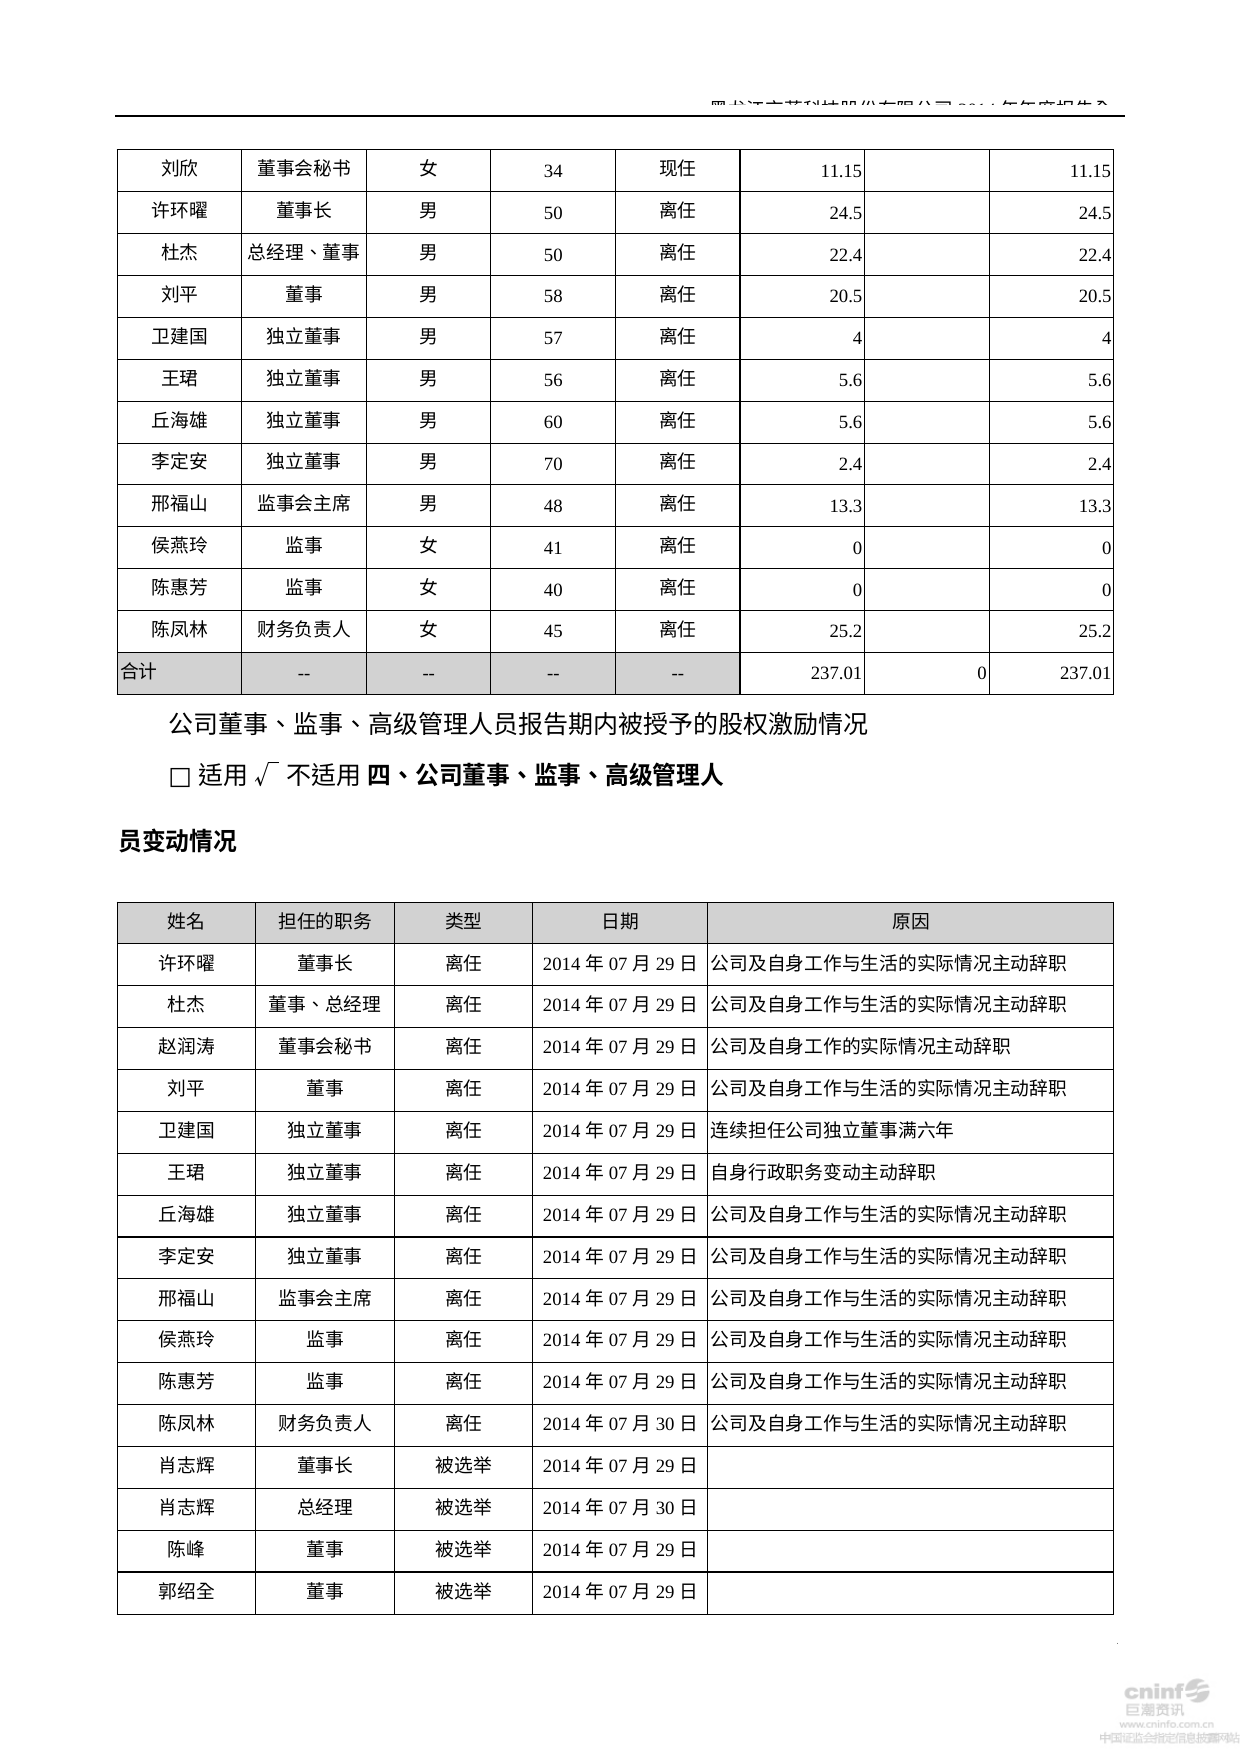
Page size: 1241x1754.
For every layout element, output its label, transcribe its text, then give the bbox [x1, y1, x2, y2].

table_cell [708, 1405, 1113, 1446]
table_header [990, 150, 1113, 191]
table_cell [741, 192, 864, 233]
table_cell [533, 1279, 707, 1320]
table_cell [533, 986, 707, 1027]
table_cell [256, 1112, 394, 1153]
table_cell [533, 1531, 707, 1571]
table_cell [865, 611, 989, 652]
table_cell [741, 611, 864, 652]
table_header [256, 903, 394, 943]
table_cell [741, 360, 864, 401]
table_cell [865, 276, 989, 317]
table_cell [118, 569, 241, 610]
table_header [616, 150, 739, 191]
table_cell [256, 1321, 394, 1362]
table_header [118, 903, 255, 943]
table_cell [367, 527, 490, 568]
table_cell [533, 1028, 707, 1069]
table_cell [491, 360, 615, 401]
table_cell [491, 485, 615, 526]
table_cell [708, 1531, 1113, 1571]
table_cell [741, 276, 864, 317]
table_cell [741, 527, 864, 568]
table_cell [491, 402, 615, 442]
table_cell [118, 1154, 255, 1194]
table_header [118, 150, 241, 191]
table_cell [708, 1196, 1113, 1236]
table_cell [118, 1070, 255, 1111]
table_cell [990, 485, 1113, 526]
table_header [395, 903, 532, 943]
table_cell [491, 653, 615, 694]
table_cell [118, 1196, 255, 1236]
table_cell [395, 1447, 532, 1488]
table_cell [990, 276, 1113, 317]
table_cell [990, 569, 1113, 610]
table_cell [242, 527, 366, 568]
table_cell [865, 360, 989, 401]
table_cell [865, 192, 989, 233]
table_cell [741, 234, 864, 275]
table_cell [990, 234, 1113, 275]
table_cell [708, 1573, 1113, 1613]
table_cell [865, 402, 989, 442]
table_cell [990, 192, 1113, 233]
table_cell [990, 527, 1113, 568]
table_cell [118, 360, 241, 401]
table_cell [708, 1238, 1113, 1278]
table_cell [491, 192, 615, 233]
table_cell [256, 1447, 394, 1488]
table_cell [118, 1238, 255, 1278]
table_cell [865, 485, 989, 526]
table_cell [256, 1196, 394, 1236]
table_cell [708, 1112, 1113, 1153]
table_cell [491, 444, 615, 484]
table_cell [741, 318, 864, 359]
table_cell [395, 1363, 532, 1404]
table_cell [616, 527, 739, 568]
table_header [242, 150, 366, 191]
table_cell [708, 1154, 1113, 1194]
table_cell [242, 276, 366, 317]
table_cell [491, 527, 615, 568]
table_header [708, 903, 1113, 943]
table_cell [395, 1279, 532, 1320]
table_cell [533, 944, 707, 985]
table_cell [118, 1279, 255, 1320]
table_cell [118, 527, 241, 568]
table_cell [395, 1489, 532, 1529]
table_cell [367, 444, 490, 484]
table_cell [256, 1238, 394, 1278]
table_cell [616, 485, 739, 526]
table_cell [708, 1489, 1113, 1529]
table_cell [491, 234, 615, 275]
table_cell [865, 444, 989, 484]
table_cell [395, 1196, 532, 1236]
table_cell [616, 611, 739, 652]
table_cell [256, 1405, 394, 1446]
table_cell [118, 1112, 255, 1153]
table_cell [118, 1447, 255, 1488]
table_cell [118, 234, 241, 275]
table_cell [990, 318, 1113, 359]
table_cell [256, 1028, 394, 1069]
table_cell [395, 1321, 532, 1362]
text □ 适用 √ 不适用 四、公司董事、监事、高级管理人员变动情况 [118, 757, 745, 858]
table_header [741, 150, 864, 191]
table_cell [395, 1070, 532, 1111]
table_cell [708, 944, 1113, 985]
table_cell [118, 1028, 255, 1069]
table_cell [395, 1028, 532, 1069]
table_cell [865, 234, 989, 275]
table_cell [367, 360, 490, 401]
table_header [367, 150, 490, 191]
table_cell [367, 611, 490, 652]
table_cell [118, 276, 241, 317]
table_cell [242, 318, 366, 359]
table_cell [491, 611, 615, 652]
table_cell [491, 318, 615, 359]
text 公司董事、监事、高级管理人员报告期内被授予的股权激励情况 [168, 707, 1120, 741]
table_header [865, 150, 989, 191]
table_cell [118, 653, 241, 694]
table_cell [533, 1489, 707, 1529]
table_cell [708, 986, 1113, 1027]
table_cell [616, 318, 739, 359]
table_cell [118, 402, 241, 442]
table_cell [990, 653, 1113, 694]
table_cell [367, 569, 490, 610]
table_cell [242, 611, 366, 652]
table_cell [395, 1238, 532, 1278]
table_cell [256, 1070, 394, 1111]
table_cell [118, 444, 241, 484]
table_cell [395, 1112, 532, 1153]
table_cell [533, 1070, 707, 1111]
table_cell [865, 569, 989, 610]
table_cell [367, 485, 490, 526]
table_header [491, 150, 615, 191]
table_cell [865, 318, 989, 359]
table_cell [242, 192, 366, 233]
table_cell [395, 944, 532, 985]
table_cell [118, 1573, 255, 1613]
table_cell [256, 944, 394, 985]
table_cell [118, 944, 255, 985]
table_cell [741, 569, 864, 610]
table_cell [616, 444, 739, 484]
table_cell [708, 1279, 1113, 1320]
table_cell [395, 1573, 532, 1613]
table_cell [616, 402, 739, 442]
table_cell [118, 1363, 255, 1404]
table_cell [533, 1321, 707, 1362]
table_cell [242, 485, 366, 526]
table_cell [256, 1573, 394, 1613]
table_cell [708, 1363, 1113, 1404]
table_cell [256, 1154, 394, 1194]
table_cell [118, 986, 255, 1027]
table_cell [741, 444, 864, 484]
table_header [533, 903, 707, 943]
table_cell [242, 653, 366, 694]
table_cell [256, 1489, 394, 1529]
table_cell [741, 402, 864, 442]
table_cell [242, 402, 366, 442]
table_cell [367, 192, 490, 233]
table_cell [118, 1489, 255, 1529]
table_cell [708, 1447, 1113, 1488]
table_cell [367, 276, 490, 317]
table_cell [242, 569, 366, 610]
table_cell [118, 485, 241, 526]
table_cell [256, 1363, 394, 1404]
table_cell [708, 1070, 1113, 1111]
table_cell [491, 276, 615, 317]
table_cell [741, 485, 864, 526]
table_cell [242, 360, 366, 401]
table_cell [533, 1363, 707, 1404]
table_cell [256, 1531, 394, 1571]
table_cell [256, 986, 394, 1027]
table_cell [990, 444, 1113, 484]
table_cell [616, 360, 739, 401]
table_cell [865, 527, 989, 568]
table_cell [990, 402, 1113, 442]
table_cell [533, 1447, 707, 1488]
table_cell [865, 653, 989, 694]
picture [1099, 1673, 1241, 1754]
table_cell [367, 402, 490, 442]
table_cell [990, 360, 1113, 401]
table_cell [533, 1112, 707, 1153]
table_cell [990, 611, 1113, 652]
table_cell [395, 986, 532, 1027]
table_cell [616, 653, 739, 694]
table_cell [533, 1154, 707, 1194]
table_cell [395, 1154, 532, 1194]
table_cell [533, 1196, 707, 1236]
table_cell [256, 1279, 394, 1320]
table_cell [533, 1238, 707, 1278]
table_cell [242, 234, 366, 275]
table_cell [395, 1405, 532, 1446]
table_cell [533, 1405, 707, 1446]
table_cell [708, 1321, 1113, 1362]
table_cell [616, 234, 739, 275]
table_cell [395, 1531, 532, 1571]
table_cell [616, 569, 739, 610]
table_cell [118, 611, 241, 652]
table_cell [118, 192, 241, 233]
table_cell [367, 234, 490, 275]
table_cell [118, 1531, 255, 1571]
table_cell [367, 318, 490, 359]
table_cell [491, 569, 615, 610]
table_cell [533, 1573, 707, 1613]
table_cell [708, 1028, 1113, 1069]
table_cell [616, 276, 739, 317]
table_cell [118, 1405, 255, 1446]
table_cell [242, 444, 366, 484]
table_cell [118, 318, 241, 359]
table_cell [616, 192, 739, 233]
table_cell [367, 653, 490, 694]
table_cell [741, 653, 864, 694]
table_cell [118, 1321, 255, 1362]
